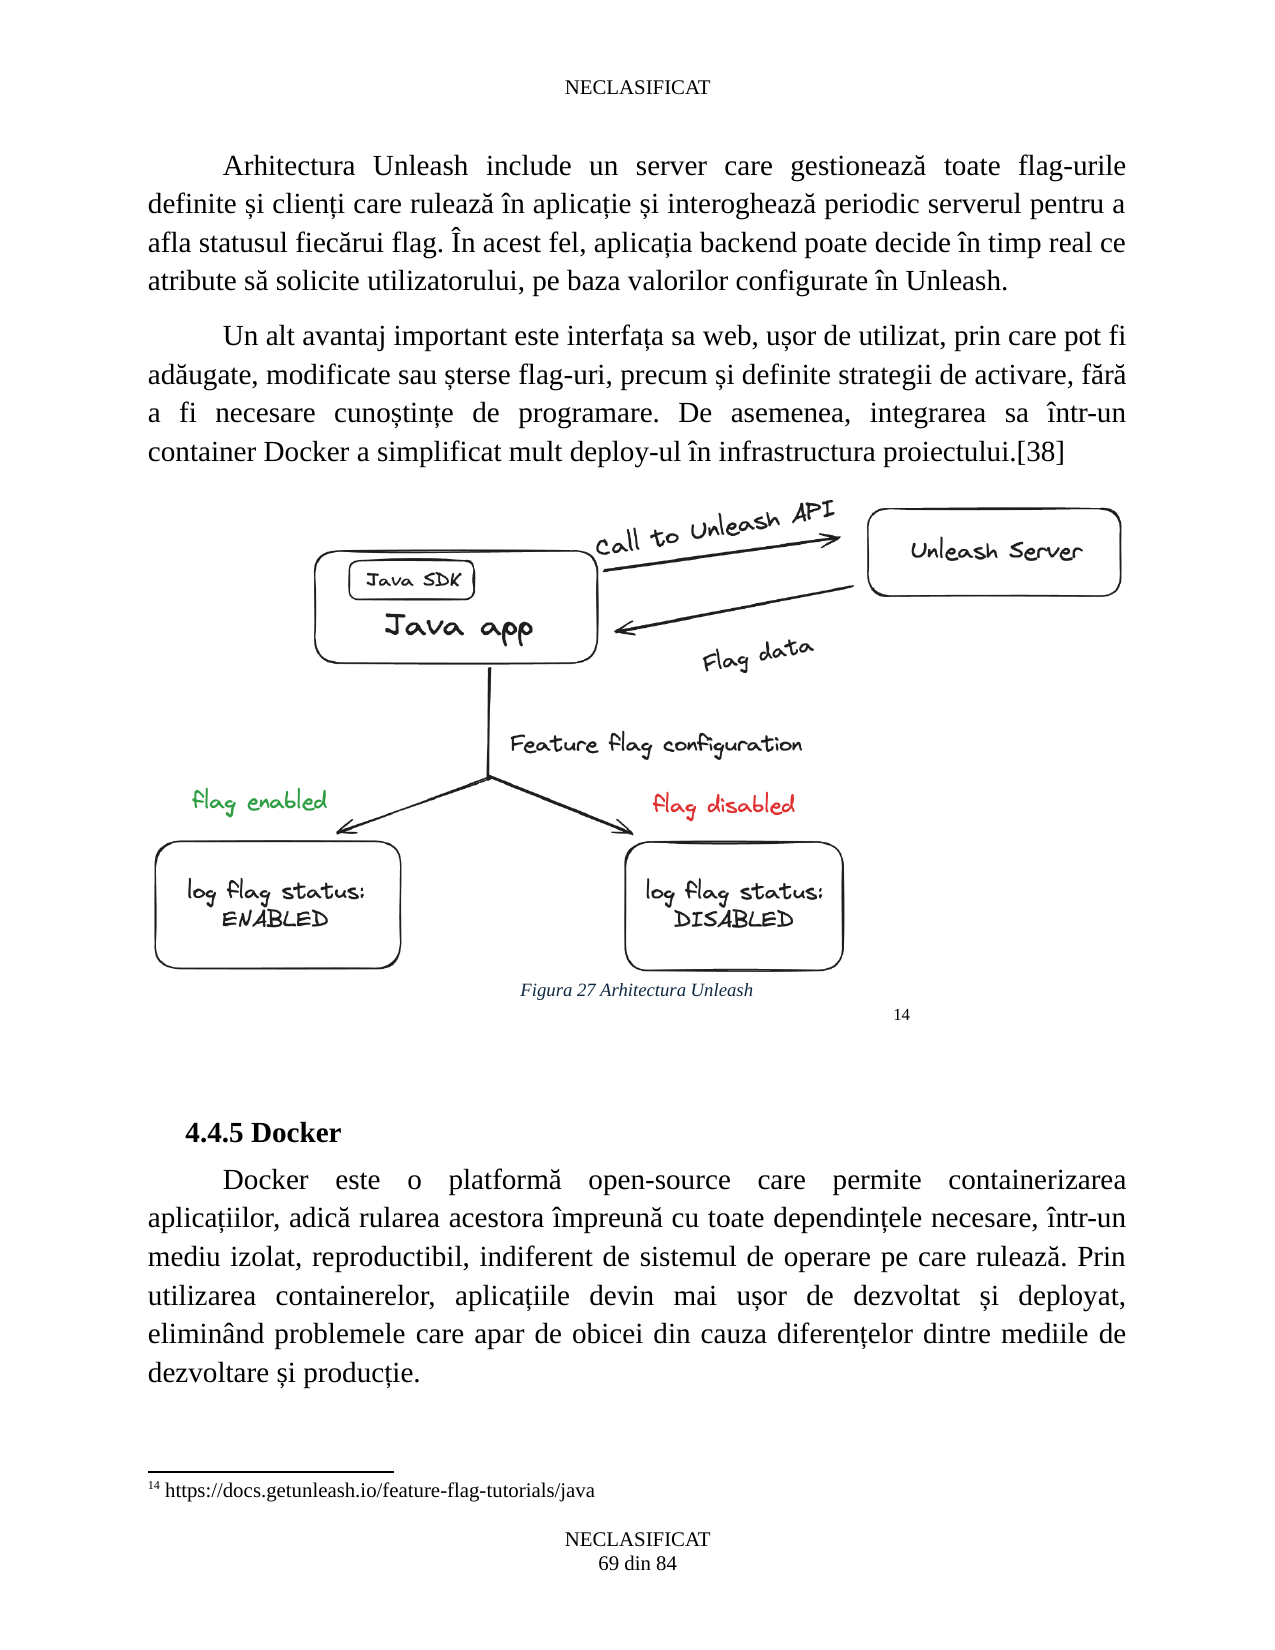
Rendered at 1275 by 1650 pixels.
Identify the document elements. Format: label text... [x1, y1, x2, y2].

text Un alt avantaj important este interfața sa web, ușor de utilizat, prin care pot fi adăugate, modificate sau șterse flag-uri, precum și definite strategii de activare, fără a fi necesare cunoștințe de programare. De asemenea, integrarea sa într-un container Docker a simplificat mult deploy-ul în infrastructura proiectului.[38] [148, 318, 1127, 468]
picture [147, 485, 1128, 978]
text Docker este o platformă open-source care permite containerizarea aplicațiilor, adică rularea acestora împreună cu toate dependințele necesare, într-un mediu izolat, reproductibil, indiferent de sistemul de operare pe care rulează. Prin utilizarea containerelor, aplicațiile devin mai ușor de dezvoltat și deployat, eliminând problemele care apar de obicei din cauza diferențelor dintre mediile de dezvoltare și producție. [148, 1162, 1127, 1388]
subtitle Docker [185, 1115, 1127, 1149]
